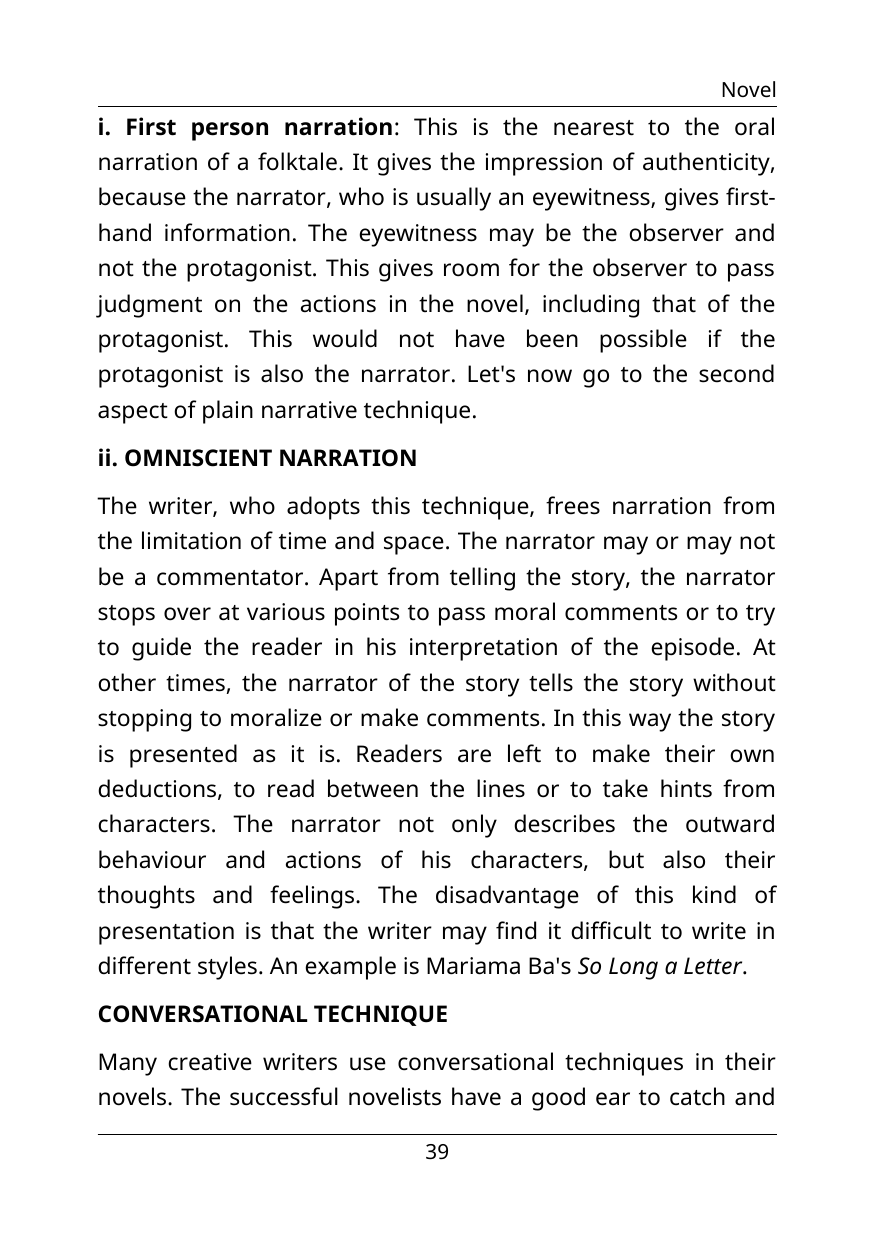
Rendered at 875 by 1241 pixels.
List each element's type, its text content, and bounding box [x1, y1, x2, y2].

text i. First person narration: This is the nearest to the oral narration of a folktale. It gives the impression of authenticity, because the narrator, who is usually an eyewitness, gives first-hand information. The eyewitness may be the observer and not the protagonist. This gives room for the observer to pass judgment on the actions in the novel, including that of the protagonist. This would not have been possible if the protagonist is also the narrator. Let's now go to the second aspect of plain narrative technique. [97, 107, 777, 425]
text ii. OMNISCIENT NARRATION [97, 438, 777, 473]
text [97, 1042, 777, 1113]
text The writer, who adopts this technique, frees narration from the limitation of time and space. The narrator may or may not be a commentator. Apart from telling the story, the narrator stops over at various points to pass moral comments or to try to guide the reader in his interpretation of the episode. At other times, the narrator of the story tells the story without stopping to moralize or make comments. In this way the story is presented as it is. Readers are left to make their own deductions, to read between the lines or to take hints from characters. The narrator not only describes the outward behaviour and actions of his characters, but also their thoughts and feelings. The disadvantage of this kind of presentation is that the writer may find it difficult to write in different styles. An example is Mariama Ba's So Long a Letter. [97, 486, 777, 982]
text CONVERSATIONAL TECHNIQUE [97, 994, 777, 1029]
